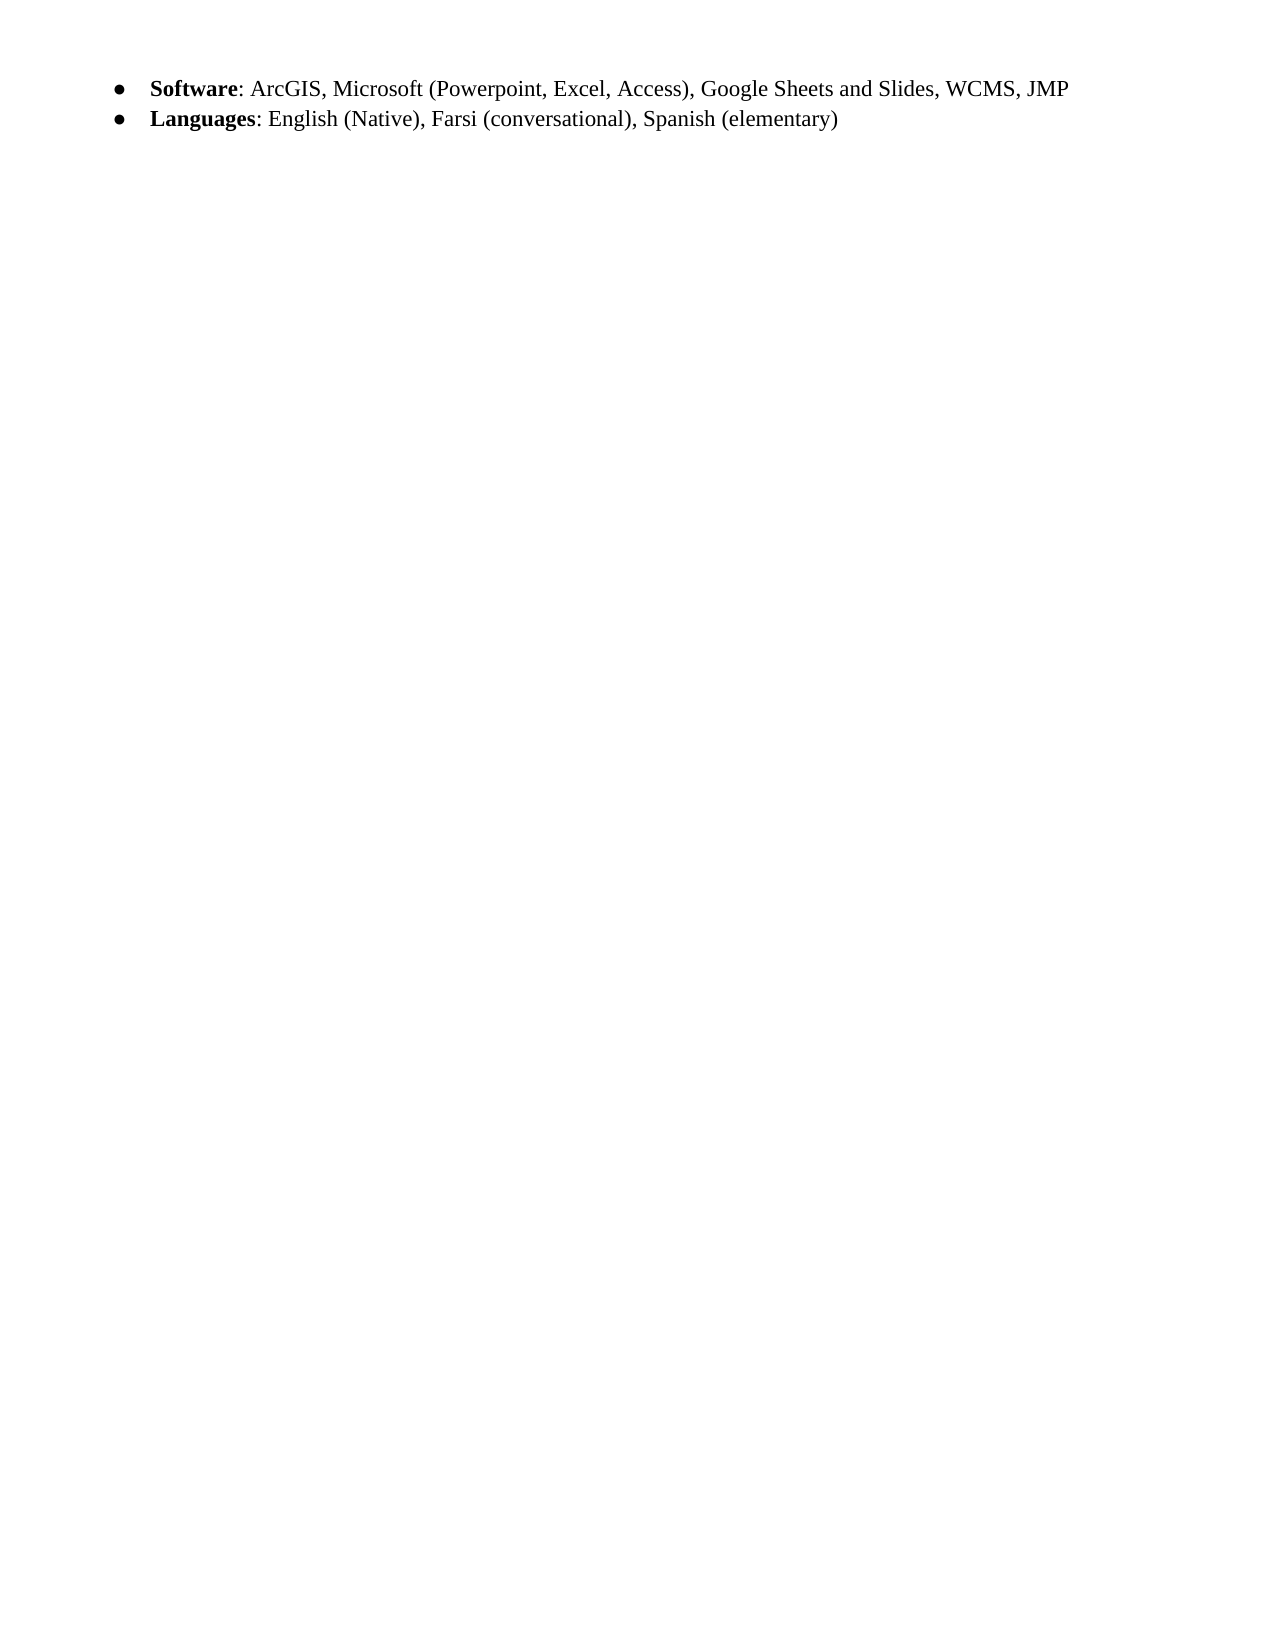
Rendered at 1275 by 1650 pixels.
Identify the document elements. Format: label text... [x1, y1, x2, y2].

list Languages: English (Native), Farsi (conversational), Spanish (elementary) [112, 105, 1200, 132]
list Software: ArcGIS, Microsoft (Powerpoint, Excel, Access), Google Sheets and Slides, WCMS, JMP [112, 75, 1200, 101]
